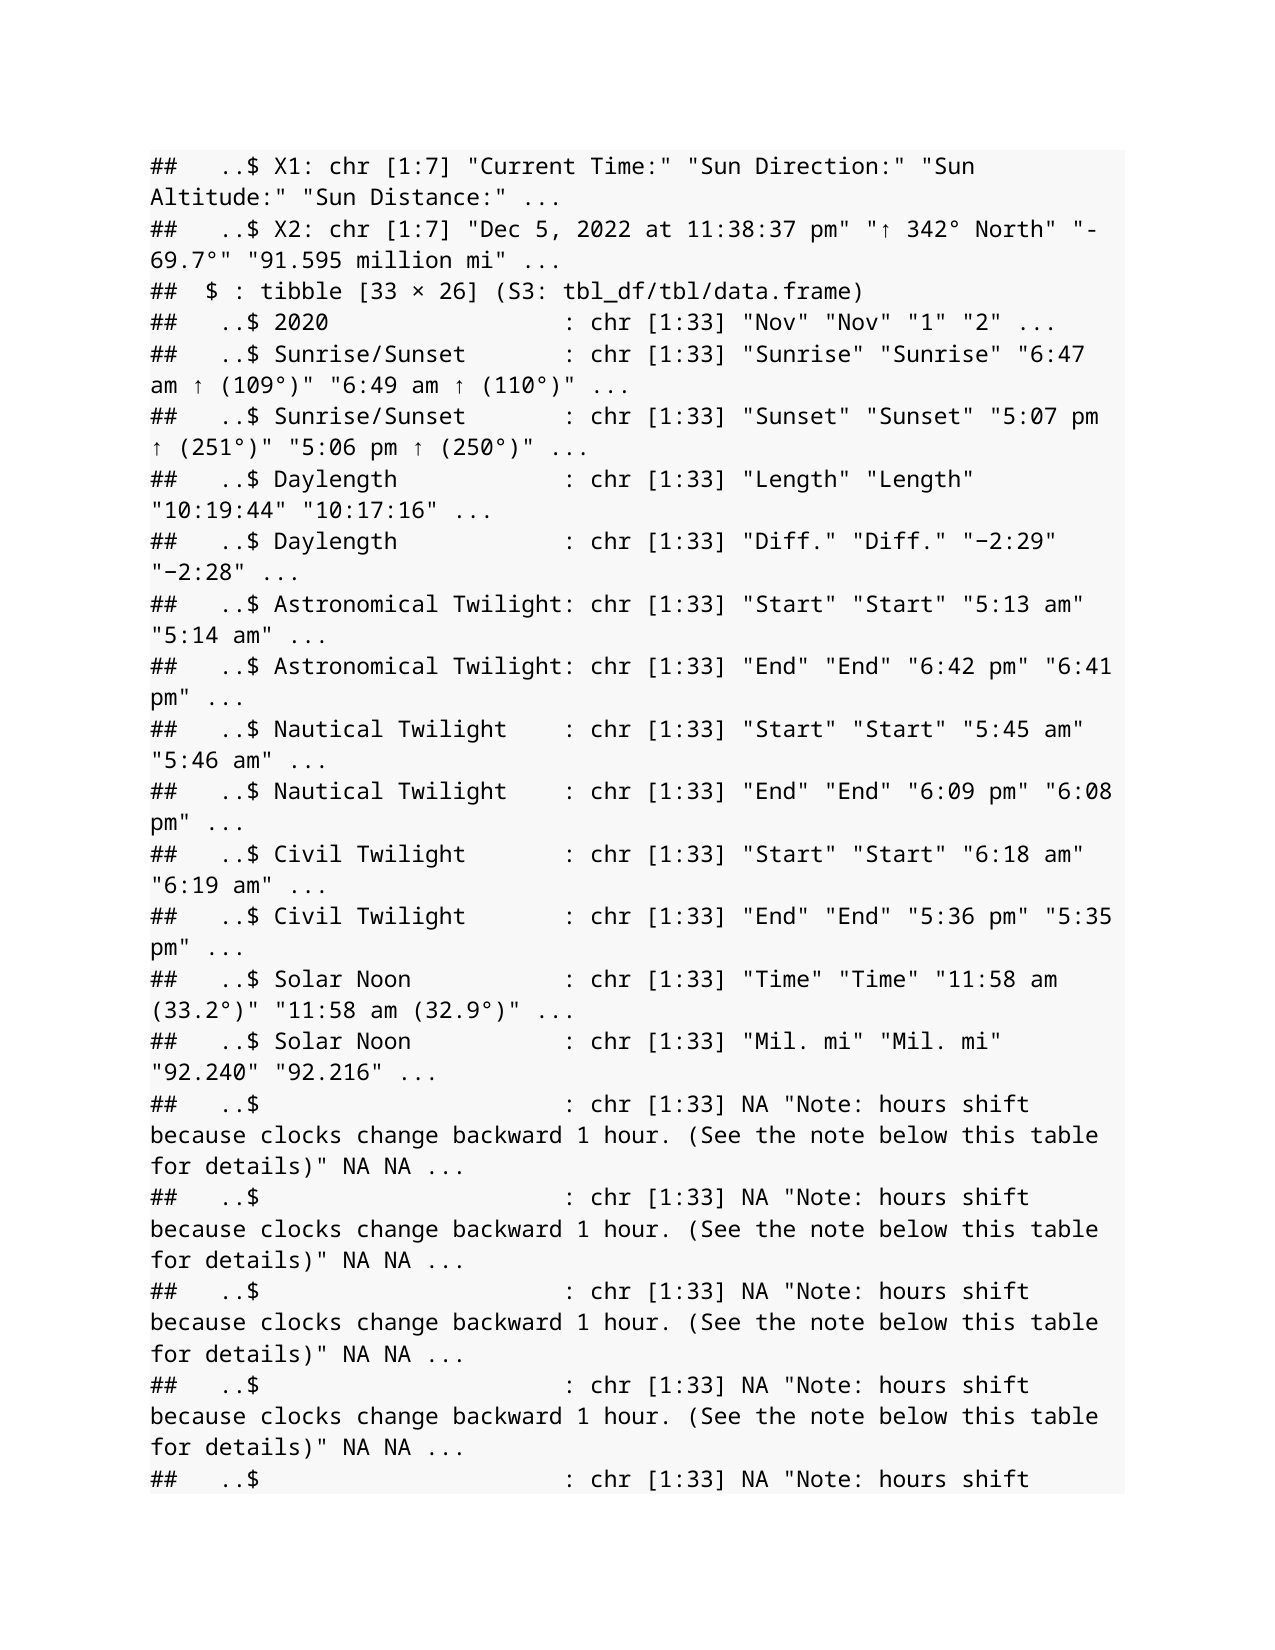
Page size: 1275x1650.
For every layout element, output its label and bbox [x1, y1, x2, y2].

text [150, 150, 1125, 1494]
